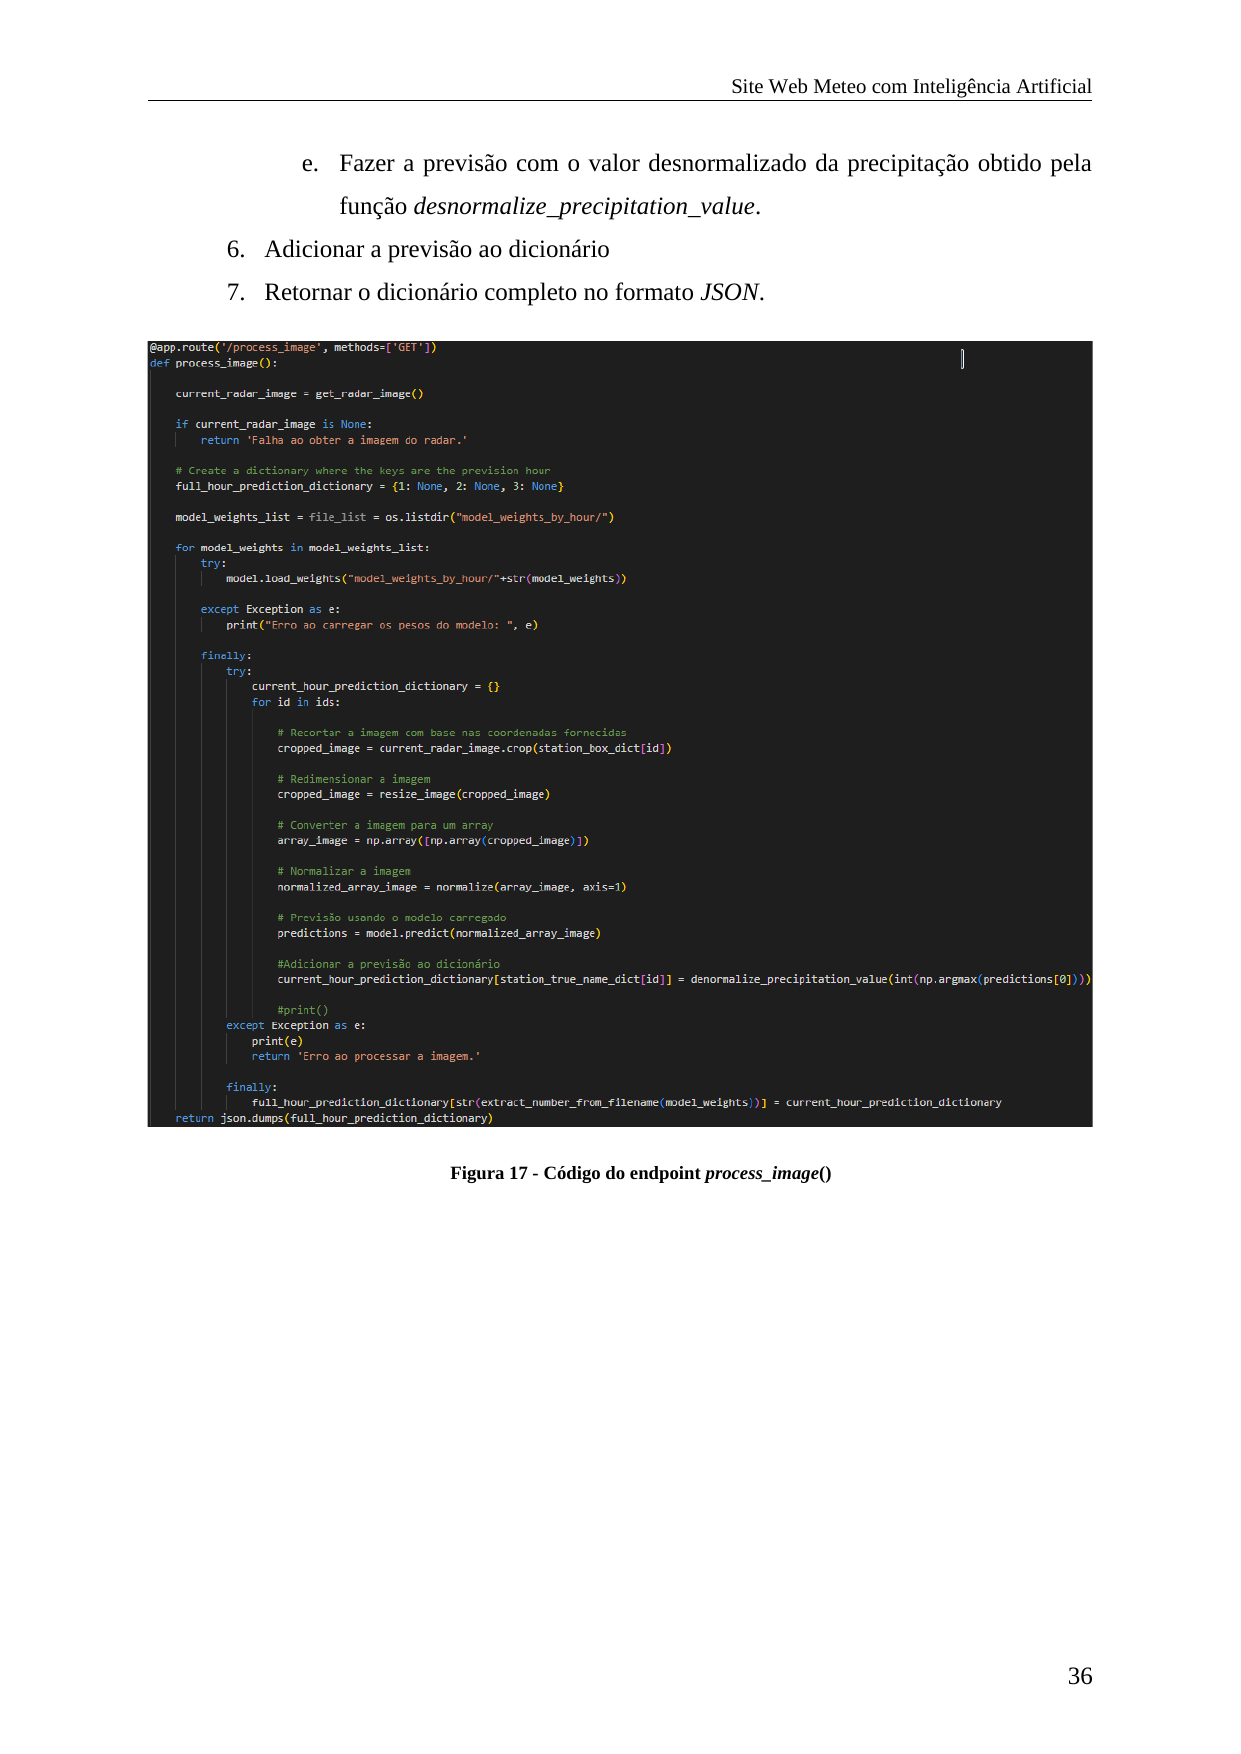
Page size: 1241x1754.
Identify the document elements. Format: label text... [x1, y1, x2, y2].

list Fazer a previsão com o valor desnormalizado da precipitação obtido pela função desnormalize_precipitation_value. [302, 148, 1092, 219]
list Retornar o dicionário completo no formato JSON. [227, 277, 1092, 306]
picture [147, 341, 1093, 1127]
list Adicionar a previsão ao dicionário [227, 234, 1092, 263]
